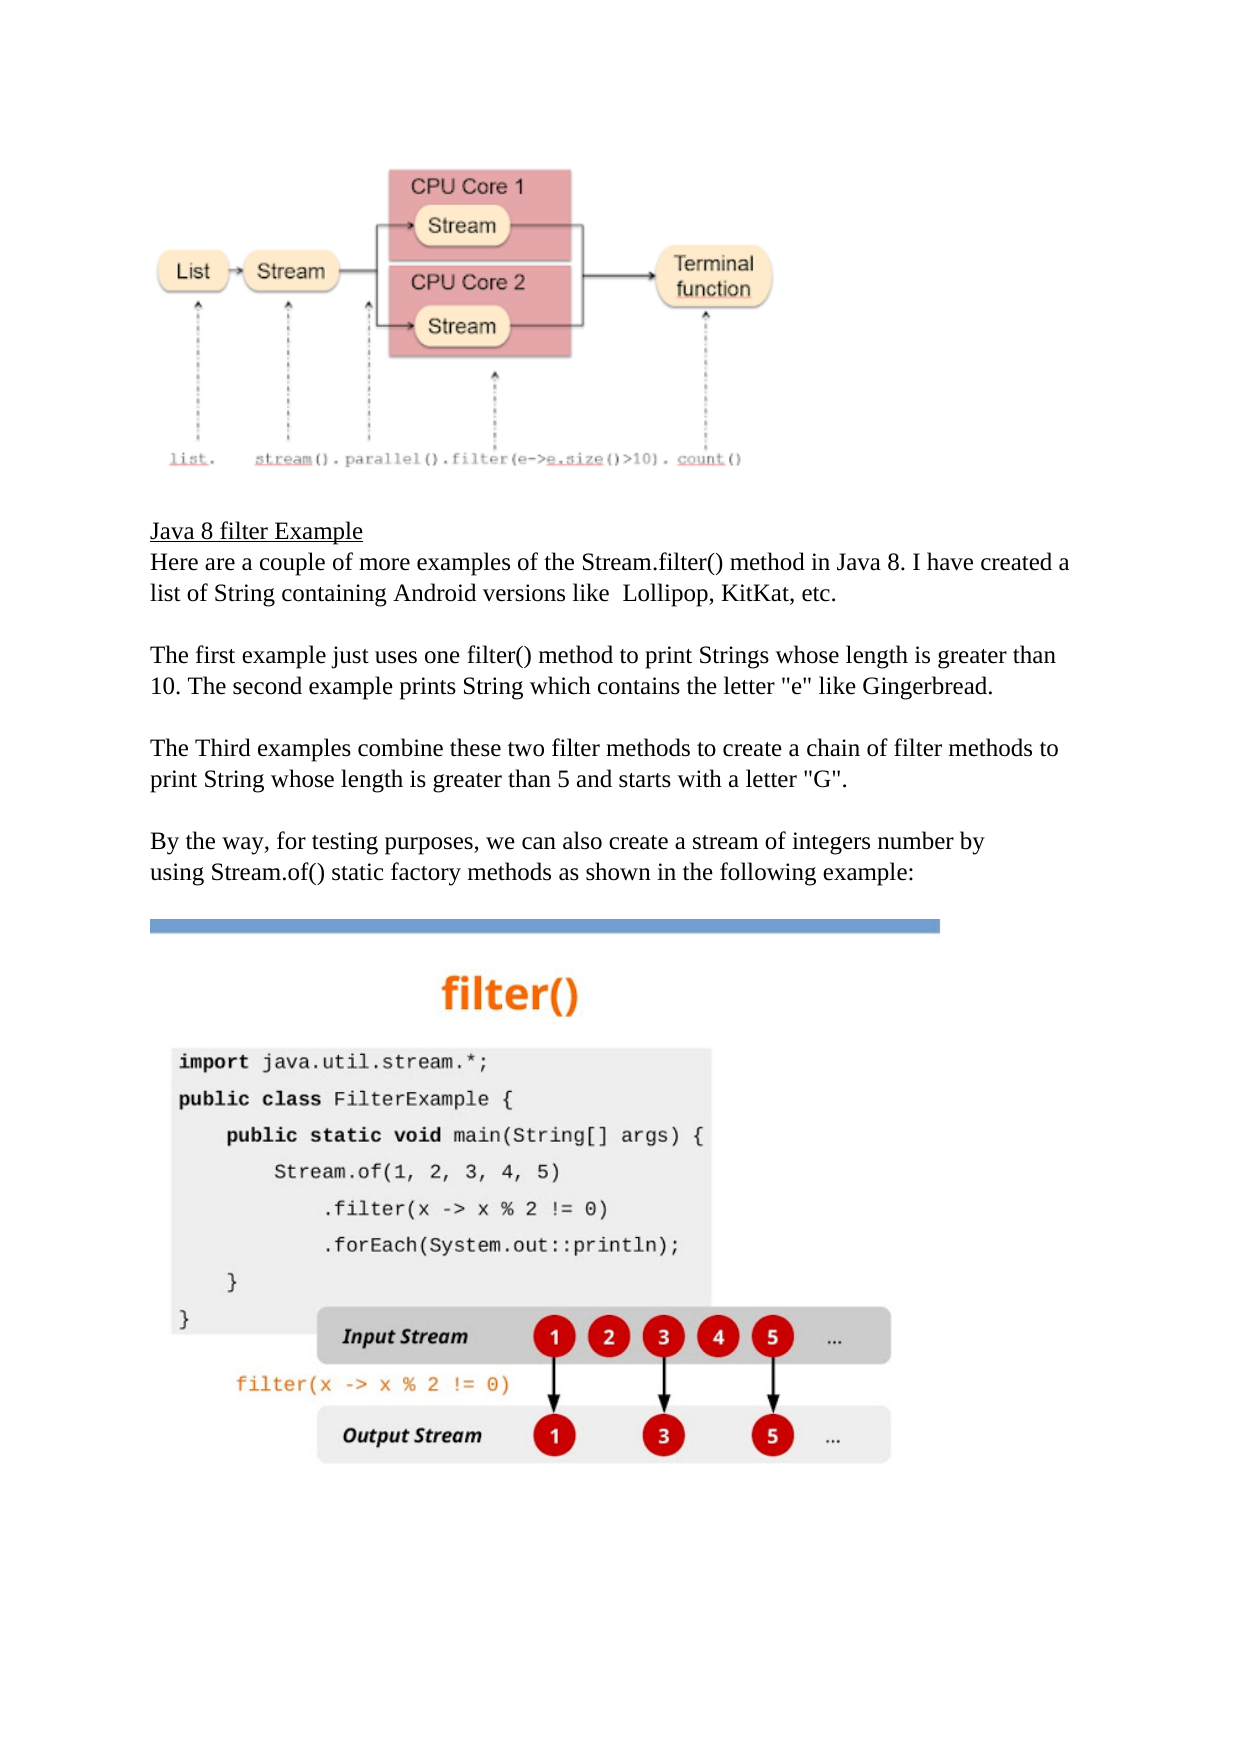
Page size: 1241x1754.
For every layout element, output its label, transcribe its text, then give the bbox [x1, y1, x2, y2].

text Here are a couple of more examples of the Stream.filter() method in Java 8. I have created a list of String containing Android versions like Lollipop, KitKat, etc. The first example just uses one filter() method to print Strings whose length is greater than 10. The second example prints String which contains the letter "e" like Gingerbread. The Third examples combine these two filter methods to create a chain of filter methods to print String whose length is greater than 5 and starts with a letter "G". By the way, for testing purposes, we can also create a stream of integers number by using Stream.of() static factory methods as shown in the following example: [150, 547, 1090, 886]
picture [150, 919, 941, 1513]
picture [150, 150, 775, 483]
text Java 8 filter Example [150, 485, 1090, 544]
